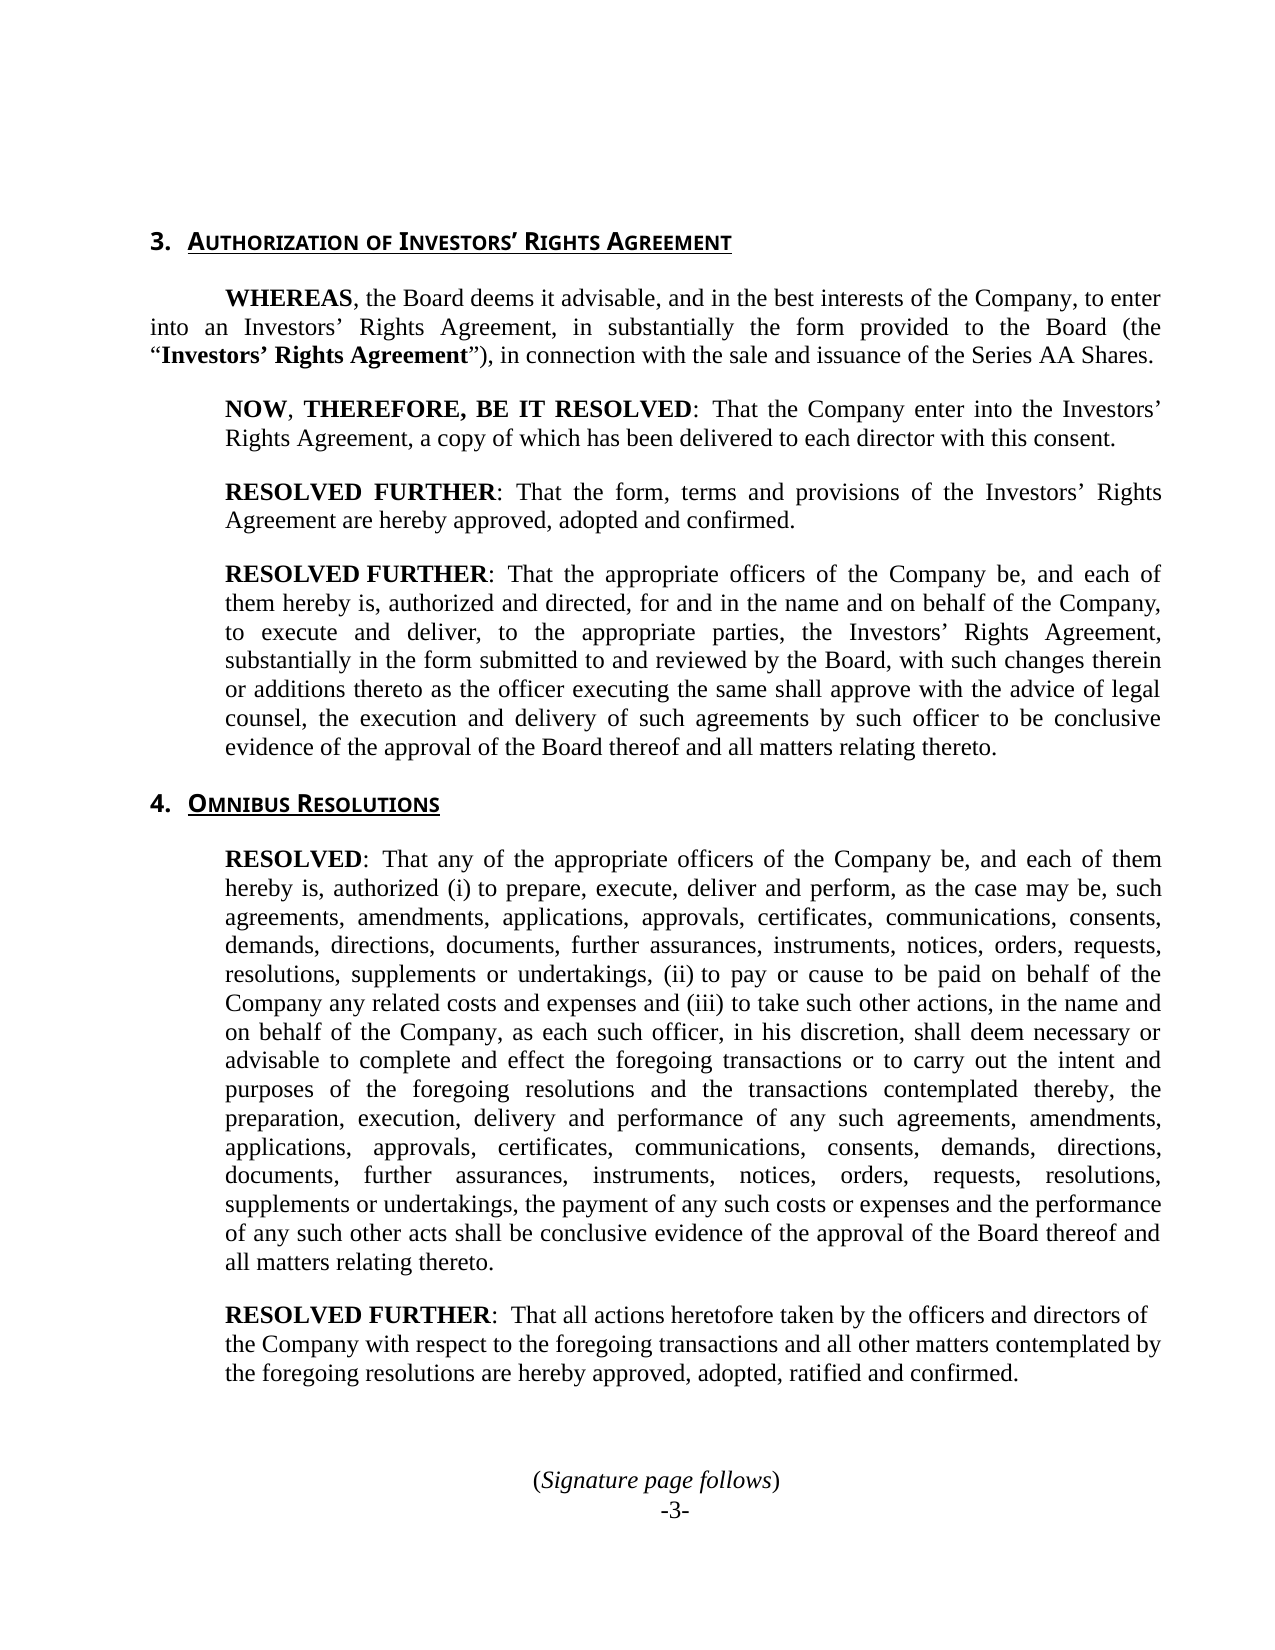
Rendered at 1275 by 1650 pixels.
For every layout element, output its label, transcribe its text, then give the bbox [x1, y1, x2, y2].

subtitle RESOLVED FURTHER: That the appropriate officers of the Company be, and each of them hereby is, authorized and directed, for and in the name and on behalf of the Company, to execute and deliver, to the appropriate parties, the Investors’ Rights Agreement, substantially in the form submitted to and reviewed by the Board, with such changes therein or additions thereto as the officer executing the same shall approve with the advice of legal counsel, the execution and delivery of such agreements by such officer to be conclusive evidence of the approval of the Board thereof and all matters relating thereto. [225, 559, 1162, 760]
text NOW, THEREFORE, BE IT RESOLVED: That the Company enter into the Investors’ Rights Agreement, a copy of which has been delivered to each director with this consent. [225, 394, 1162, 452]
text WHEREAS, the Board deems it advisable, and in the best interests of the Company, to enter into an Investors’ Rights Agreement, in substantially the form provided to the Board (the “Investors’ Rights Agreement”), in connection with the sale and issuance of the Series AA Shares. [150, 283, 1162, 369]
text (Signature page follows) [150, 1466, 1162, 1494]
subtitle Authorization of Investors’ Rights Agreement [150, 224, 1162, 258]
text RESOLVED: That any of the appropriate officers of the Company be, and each of them hereby is, authorized (i) to prepare, execute, deliver and perform, as the case may be, such agreements, amendments, applications, approvals, certificates, communications, consents, demands, directions, documents, further assurances, instruments, notices, orders, requests, resolutions, supplements or undertakings, (ii) to pay or cause to be paid on behalf of the Company any related costs and expenses and (iii) to take such other actions, in the name and on behalf of the Company, as each such officer, in his discretion, shall deem necessary or advisable to complete and effect the foregoing transactions or to carry out the intent and purposes of the foregoing resolutions and the transactions contemplated thereby, the preparation, execution, delivery and performance of any such agreements, amendments, applications, approvals, certificates, communications, consents, demands, directions, documents, further assurances, instruments, notices, orders, requests, resolutions, supplements or undertakings, the payment of any such costs or expenses and the performance of any such other acts shall be conclusive evidence of the approval of the Board thereof and all matters relating thereto. [225, 844, 1162, 1276]
text RESOLVED FURTHER: That all actions heretofore taken by the officers and directors of the Company with respect to the foregoing transactions and all other matters contemplated by the foregoing resolutions are hereby approved, adopted, ratified and confirmed. [225, 1301, 1162, 1387]
text RESOLVED FURTHER: That the form, terms and provisions of the Investors’ Rights Agreement are hereby approved, adopted and confirmed. [225, 477, 1162, 534]
subtitle Omnibus Resolutions [150, 785, 1162, 819]
